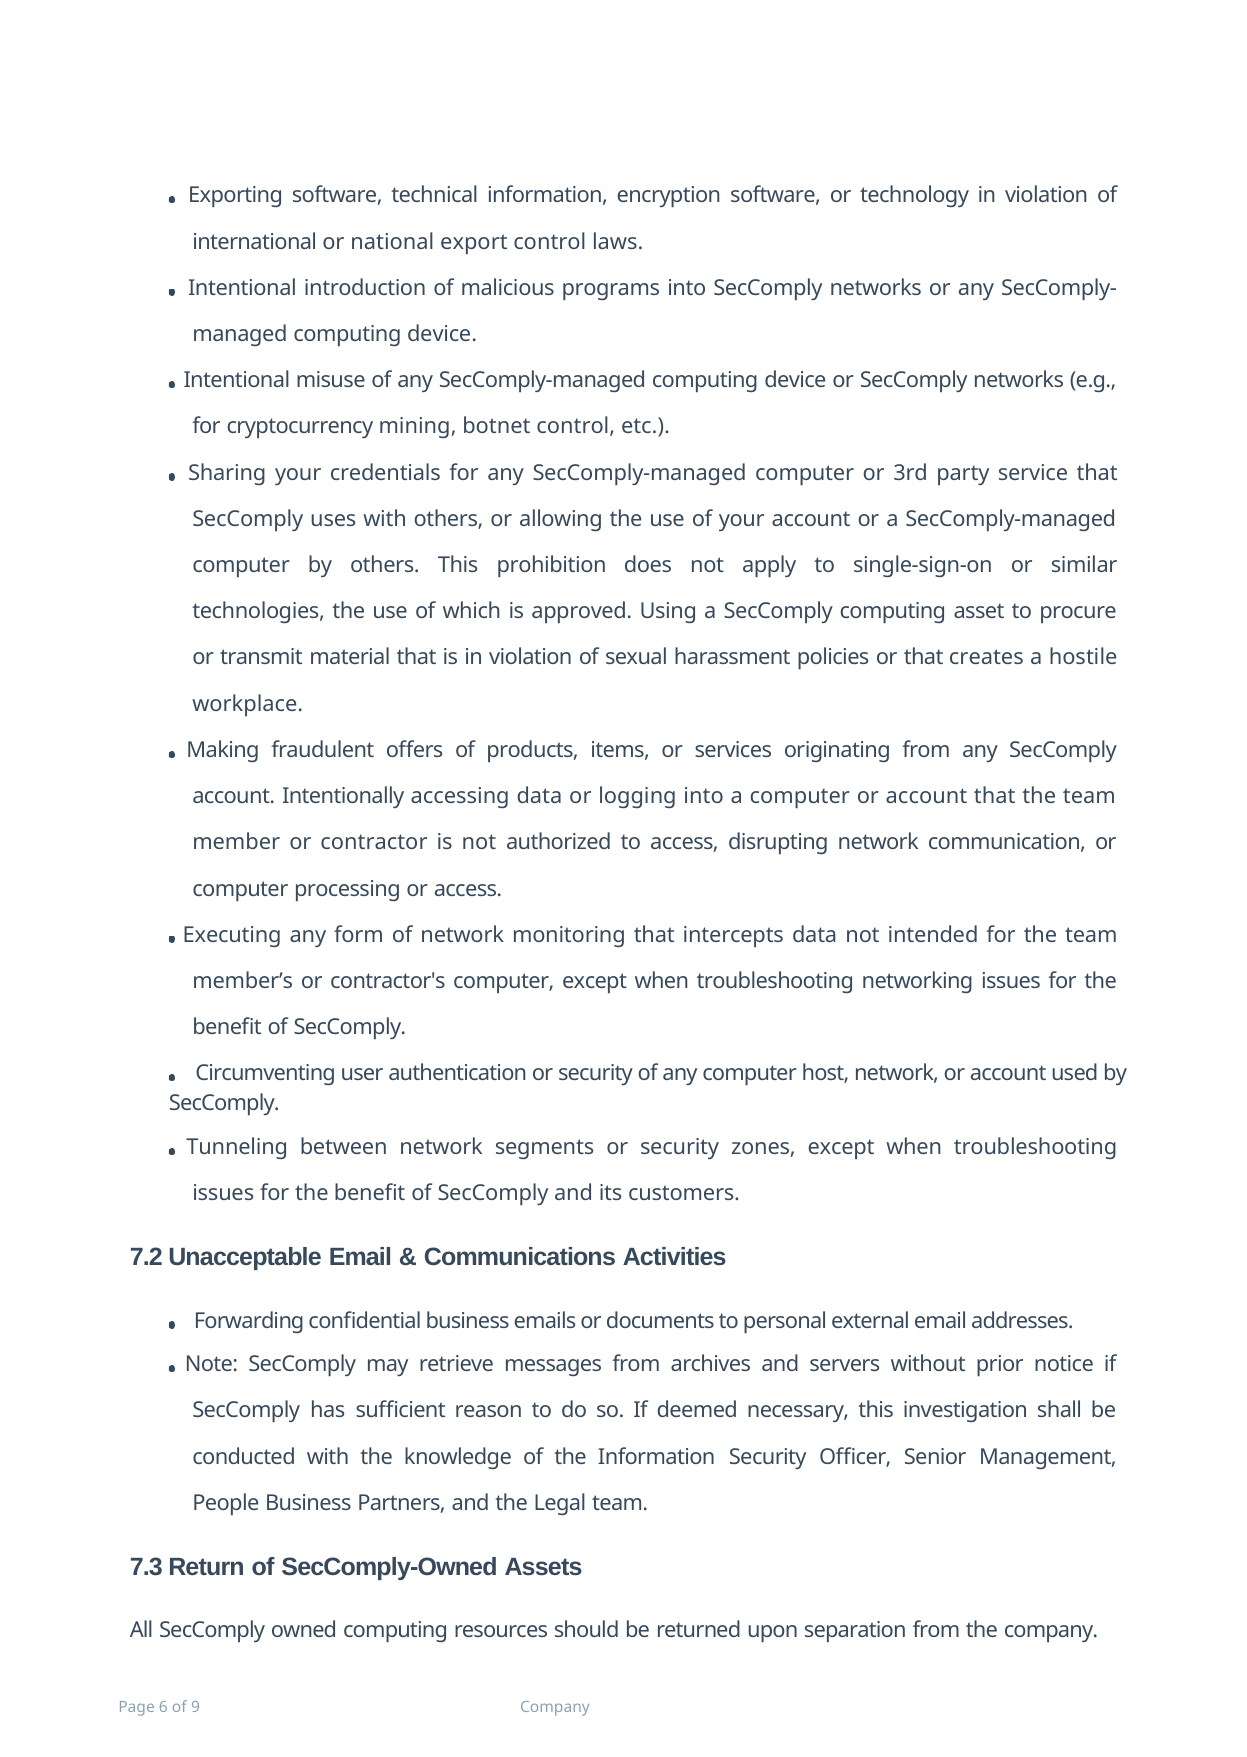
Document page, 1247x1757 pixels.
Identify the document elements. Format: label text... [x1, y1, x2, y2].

picture [168, 1074, 175, 1081]
picture [168, 196, 175, 203]
text Circumventing user authentication or security of any computer host, network, or account used by SecComply. [169, 1057, 1129, 1117]
text All SecComply owned computing resources should be returned upon separation from the company. [129, 1614, 1129, 1644]
picture [168, 381, 175, 388]
subtitle Unacceptable Email & Communications Activities [129, 1242, 1129, 1271]
text Intentional introduction of malicious programs into SecComply networks or any SecComply-managed computing device. [169, 272, 1117, 348]
picture [168, 936, 175, 943]
text Making fraudulent offers of products, items, or services originating from any SecComply account. Intentionally accessing data or logging into a computer or account that the team member or contractor is not authorized to access, disrupting network communication, or computer processing or access. [169, 734, 1117, 902]
picture [168, 1321, 175, 1329]
text Exporting software, technical information, encryption software, or technology in violation of international or national export control laws. [169, 179, 1117, 255]
text Sharing your credentials for any SecComply-managed computer or 3rd party service that SecComply uses with others, or allowing the use of your account or a SecComply-managed computer by others. This prohibition does not apply to single-sign-on or similar technologies, the use of which is approved. Using a SecComply computing asset to procure or transmit material that is in violation of sexual harassment policies or that creates a hostile workplace. [169, 457, 1117, 717]
picture [168, 1148, 175, 1155]
picture [168, 289, 175, 296]
text Tunneling between network segments or security zones, except when troubleshooting issues for the benefit of SecComply and its customers. [169, 1131, 1117, 1207]
subtitle Return of SecComply-Owned Assets [129, 1552, 1129, 1581]
text Note: SecComply may retrieve messages from archives and servers without prior notice if SecComply has sufficient reason to do so. If deemed necessary, this investigation shall be conducted with the knowledge of the Information Security Officer, Senior Management, People Business Partners, and the Legal team. [169, 1348, 1117, 1517]
text Intentional misuse of any SecComply-managed computing device or SecComply networks (e.g., for cryptocurrency mining, botnet control, etc.). [169, 364, 1117, 440]
picture [168, 751, 175, 758]
text Forwarding confidential business emails or documents to personal external email addresses. [169, 1305, 1129, 1334]
text Executing any form of network monitoring that intercepts data not intended for the team member’s or contractor's computer, except when troubleshooting networking issues for the benefit of SecComply. [169, 919, 1117, 1041]
picture [168, 473, 175, 481]
picture [168, 1365, 175, 1372]
